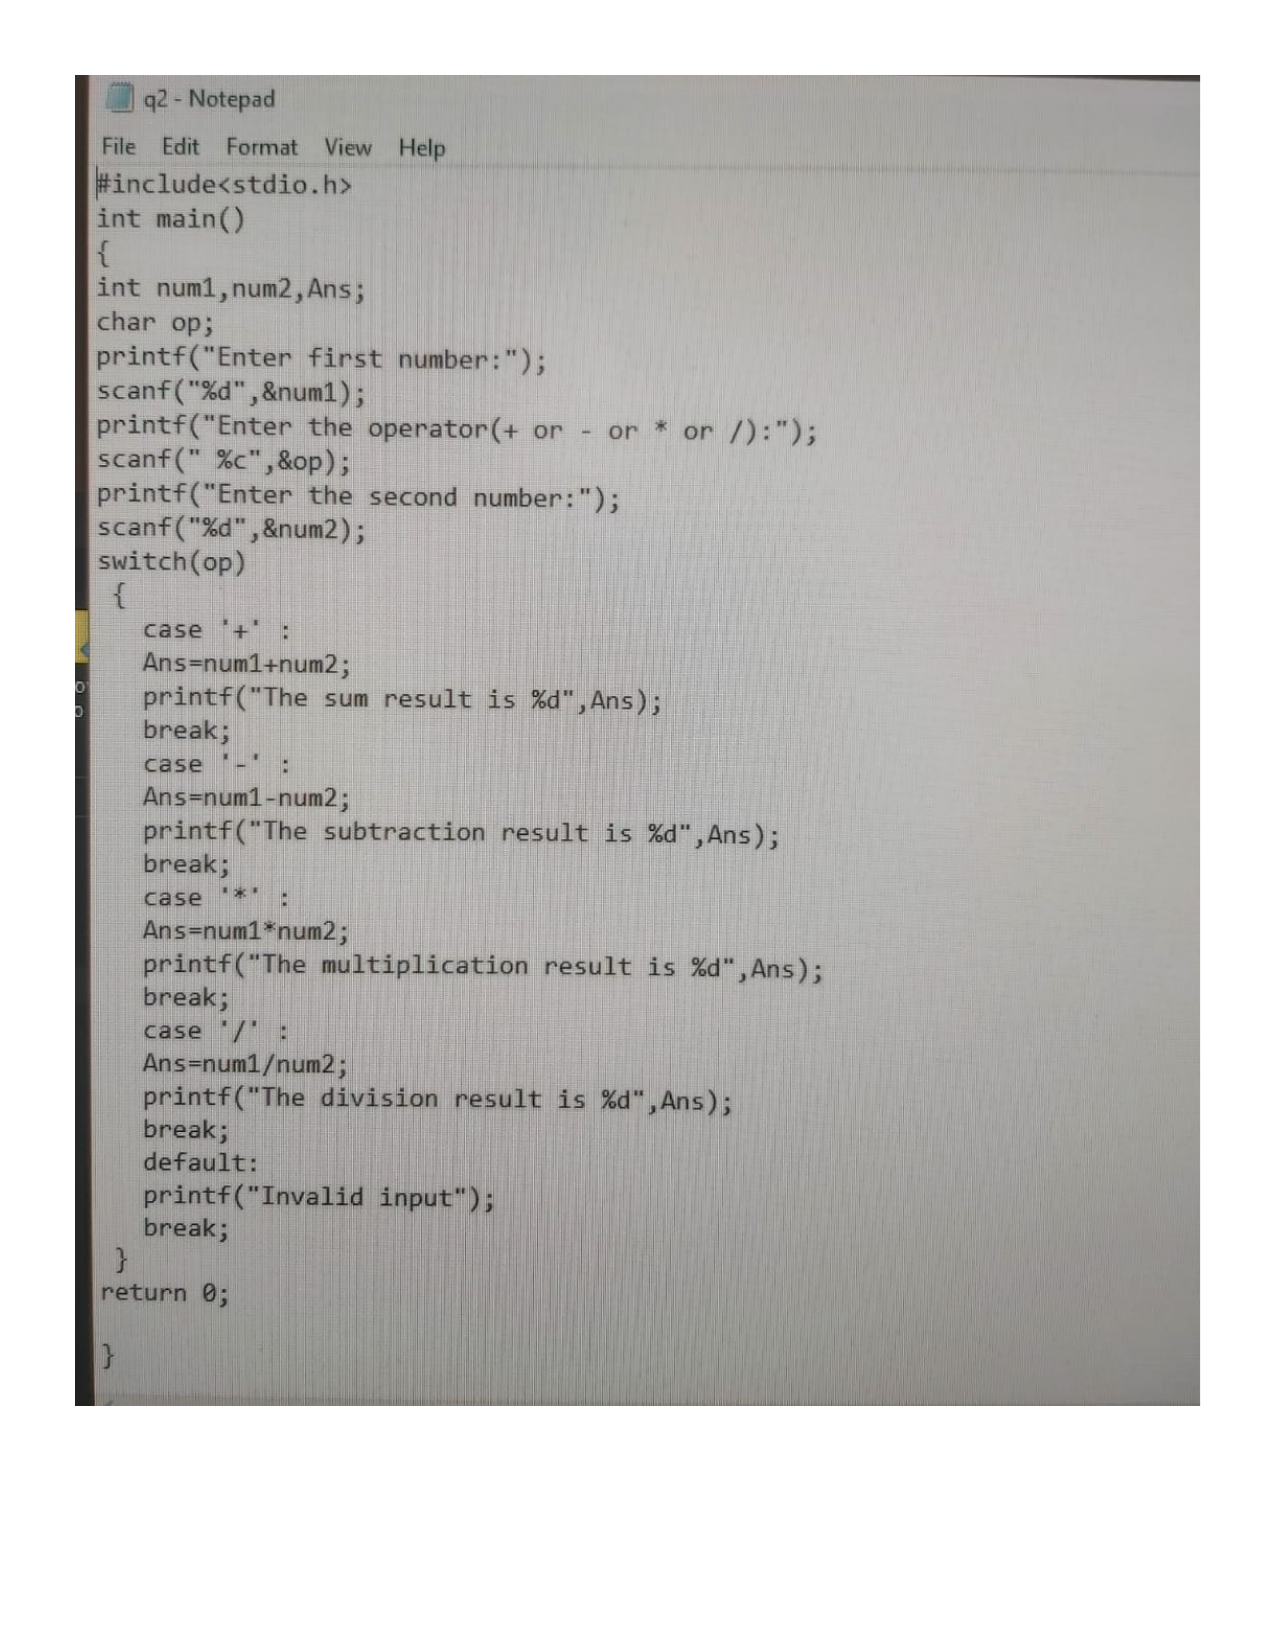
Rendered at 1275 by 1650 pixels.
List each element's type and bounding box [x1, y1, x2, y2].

picture [75, 75, 1200, 1406]
